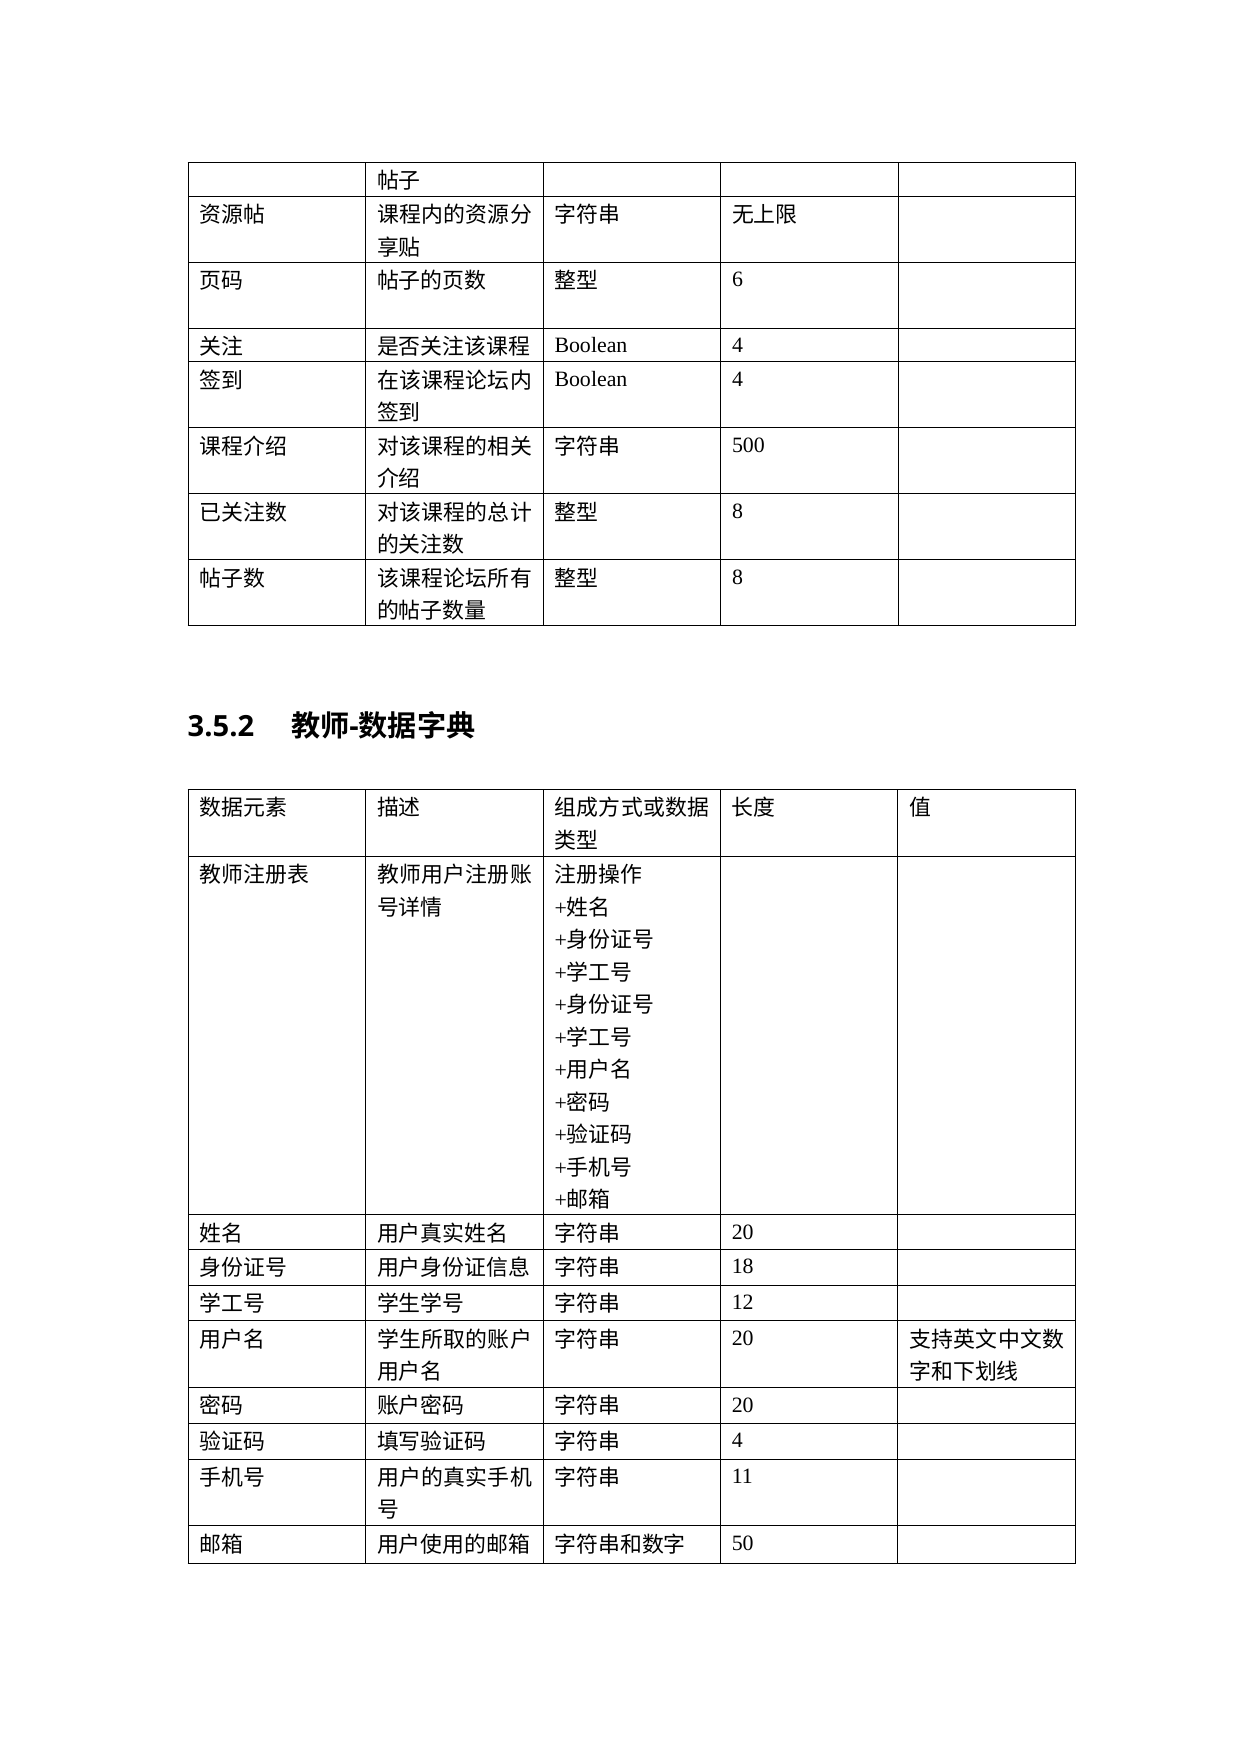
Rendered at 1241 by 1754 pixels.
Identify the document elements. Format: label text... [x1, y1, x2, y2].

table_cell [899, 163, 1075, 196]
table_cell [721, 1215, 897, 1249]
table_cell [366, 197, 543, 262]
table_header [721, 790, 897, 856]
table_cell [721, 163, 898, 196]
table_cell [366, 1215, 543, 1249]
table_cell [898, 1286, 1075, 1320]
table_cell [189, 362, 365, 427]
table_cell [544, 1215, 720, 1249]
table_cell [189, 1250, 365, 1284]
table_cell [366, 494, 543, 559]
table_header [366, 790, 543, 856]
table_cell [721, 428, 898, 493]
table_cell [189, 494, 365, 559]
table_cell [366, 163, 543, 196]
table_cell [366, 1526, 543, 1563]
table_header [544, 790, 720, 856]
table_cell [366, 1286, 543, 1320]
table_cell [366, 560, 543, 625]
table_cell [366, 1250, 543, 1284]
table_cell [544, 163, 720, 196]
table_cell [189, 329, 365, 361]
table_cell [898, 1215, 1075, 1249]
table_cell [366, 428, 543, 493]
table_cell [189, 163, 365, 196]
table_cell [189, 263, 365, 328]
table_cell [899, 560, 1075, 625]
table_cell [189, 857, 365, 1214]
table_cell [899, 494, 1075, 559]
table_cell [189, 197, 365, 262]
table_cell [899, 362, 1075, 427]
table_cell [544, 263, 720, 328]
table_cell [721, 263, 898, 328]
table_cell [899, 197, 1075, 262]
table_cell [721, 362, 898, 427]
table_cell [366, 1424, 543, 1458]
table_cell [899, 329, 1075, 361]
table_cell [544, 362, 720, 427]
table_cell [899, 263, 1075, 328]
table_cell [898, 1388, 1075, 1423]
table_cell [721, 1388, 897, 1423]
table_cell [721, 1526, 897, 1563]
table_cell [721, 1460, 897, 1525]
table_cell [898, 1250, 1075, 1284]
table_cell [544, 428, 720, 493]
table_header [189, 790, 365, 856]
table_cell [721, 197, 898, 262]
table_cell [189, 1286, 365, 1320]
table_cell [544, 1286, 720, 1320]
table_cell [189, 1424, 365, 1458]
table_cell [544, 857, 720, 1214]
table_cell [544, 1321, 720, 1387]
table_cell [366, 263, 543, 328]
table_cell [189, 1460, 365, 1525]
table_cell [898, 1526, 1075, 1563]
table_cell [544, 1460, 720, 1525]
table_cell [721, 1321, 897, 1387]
text 教师-数据字典 [187, 691, 1053, 756]
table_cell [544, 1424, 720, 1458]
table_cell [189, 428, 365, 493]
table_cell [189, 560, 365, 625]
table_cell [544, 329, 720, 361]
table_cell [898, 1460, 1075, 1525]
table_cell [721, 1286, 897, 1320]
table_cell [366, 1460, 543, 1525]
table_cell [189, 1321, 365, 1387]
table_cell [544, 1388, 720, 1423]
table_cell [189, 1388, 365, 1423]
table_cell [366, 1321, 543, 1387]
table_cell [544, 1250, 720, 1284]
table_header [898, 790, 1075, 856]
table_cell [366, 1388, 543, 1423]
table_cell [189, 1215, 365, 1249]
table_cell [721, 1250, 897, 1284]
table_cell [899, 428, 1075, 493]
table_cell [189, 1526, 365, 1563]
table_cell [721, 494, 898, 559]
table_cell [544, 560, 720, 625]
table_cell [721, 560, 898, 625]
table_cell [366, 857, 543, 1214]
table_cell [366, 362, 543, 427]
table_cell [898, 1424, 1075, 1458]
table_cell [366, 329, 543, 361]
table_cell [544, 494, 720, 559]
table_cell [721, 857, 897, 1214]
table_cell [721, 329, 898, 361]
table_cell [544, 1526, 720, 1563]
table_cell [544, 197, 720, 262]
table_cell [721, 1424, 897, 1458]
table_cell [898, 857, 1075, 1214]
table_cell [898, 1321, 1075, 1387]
